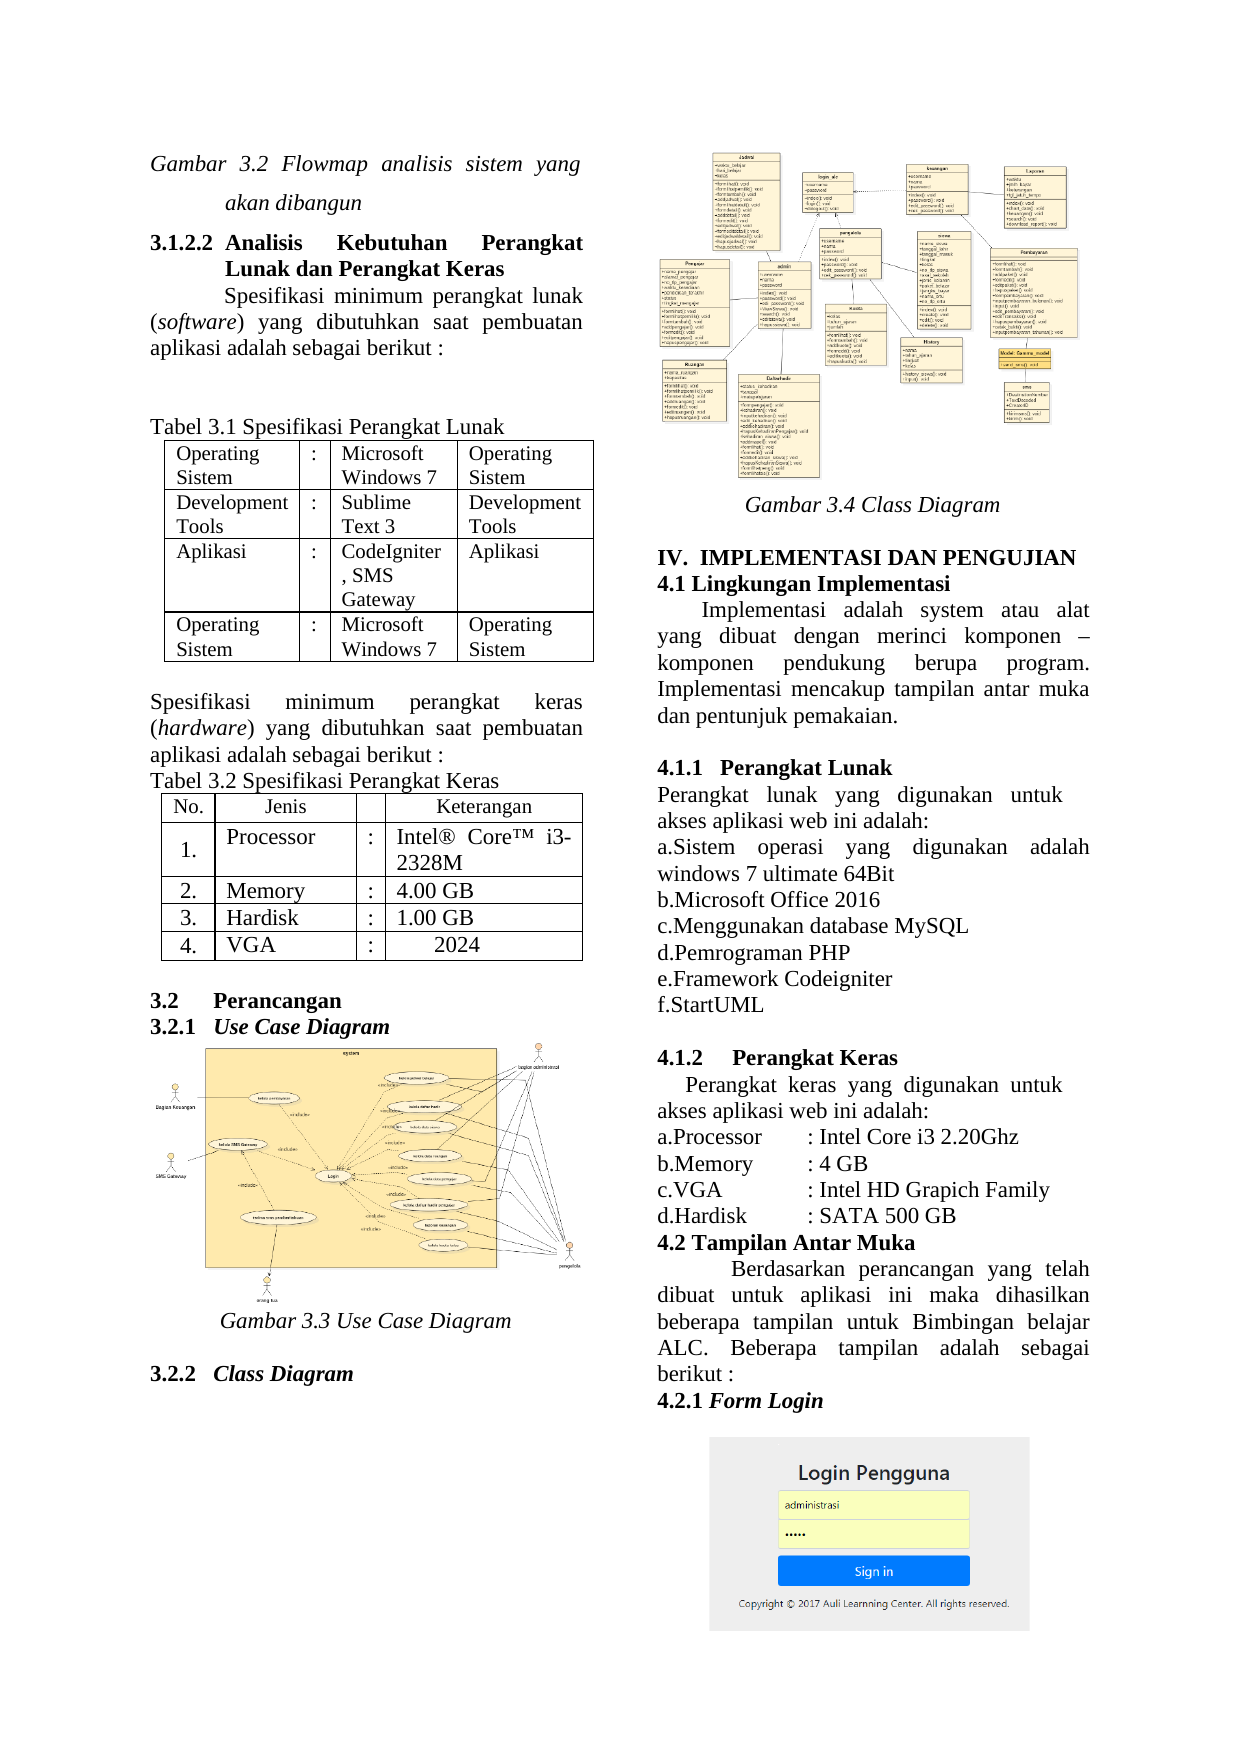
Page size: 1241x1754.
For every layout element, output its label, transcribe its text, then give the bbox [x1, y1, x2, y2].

table_header No. [162, 794, 214, 822]
text 3.2 Perancangan [150, 987, 583, 1013]
text b.Microsoft Office 2016 [657, 886, 1090, 912]
list Analisis Kebutuhan Perangkat Lunak dan Perangkat Keras [150, 229, 583, 282]
text a.Processor : Intel Core i3 2.20Ghz [657, 1123, 1063, 1150]
list 3.2.1 Use Case Diagram [150, 1013, 583, 1039]
table_cell VGA [216, 932, 356, 959]
list Spesifikasi minimum perangkat keras (hardware) yang dibutuhkan saat pembuatan aplikasi adalah sebagai berikut : [150, 688, 583, 767]
picture [657, 150, 1091, 491]
table_cell : [357, 877, 385, 903]
picture [709, 1437, 1030, 1631]
table_cell : [357, 823, 385, 876]
table_cell 1.00 GB [386, 904, 582, 931]
text 4.2.1 Form Login [657, 1387, 1090, 1413]
text Perangkat lunak yang digunakan untuk akses aplikasi web ini adalah: [657, 781, 1063, 833]
text Perangkat keras yang digunakan untuk akses aplikasi web ini adalah: [657, 1071, 1063, 1123]
table_cell Aplikasi [458, 539, 593, 611]
table_cell Hardisk [216, 904, 356, 931]
text a.Sistem operasi yang digunakan adalah windows 7 ultimate 64Bit [657, 833, 1090, 886]
table_cell Memory [216, 877, 356, 903]
table_cell : [300, 539, 330, 611]
table_header Operating Sistem [165, 441, 299, 489]
table_cell 3. [162, 904, 214, 931]
picture [150, 1039, 584, 1307]
table_cell Development Tools [165, 490, 299, 538]
list Gambar 3.4 Class Diagram [657, 491, 1090, 517]
text c.Menggunakan database MySQL [657, 912, 1090, 939]
table_cell : [300, 490, 330, 538]
table_cell 1. [162, 823, 214, 876]
list 3.2.2 Class Diagram [150, 1360, 583, 1386]
table_header : [300, 441, 330, 489]
text 4.1.1 Perangkat Lunak [657, 754, 1090, 781]
table_cell CodeIgniter, SMS Gateway [331, 539, 457, 611]
table_cell 4. [162, 932, 214, 959]
text b.Memory : 4 GB [657, 1150, 1063, 1176]
text 4.1.2 Perangkat Keras [657, 1044, 1090, 1071]
text f.StartUML [657, 992, 1090, 1018]
table_cell : [357, 904, 385, 931]
text Tabel 3.2 Spesifikasi Perangkat Keras [150, 767, 583, 793]
table_cell Sublime Text 3 [331, 490, 457, 538]
table_cell 4.00 GB [386, 877, 582, 903]
table_cell Aplikasi [165, 539, 299, 611]
table_cell Operating Sistem [458, 613, 593, 661]
table_header [357, 794, 385, 822]
text Implementasi adalah system atau alat yang dibuat dengan merinci komponen – komponen pendukung berupa program. Implementasi mencakup tampilan antar muka dan pentunjuk pemakaian. [657, 596, 1090, 728]
text d.Pemrograman PHP [657, 939, 1090, 965]
table_cell 2. [162, 877, 214, 903]
table_header Keterangan [386, 794, 582, 822]
list Spesifikasi minimum perangkat lunak (software) yang dibutuhkan saat pembuatan aplikasi adalah sebagai berikut : [150, 282, 583, 361]
table_header Microsoft Windows 7 [331, 441, 457, 489]
table_cell Microsoft Windows 7 [331, 613, 457, 661]
text Gambar 3.3 Use Case Diagram [150, 1307, 583, 1333]
table_cell [386, 932, 582, 959]
text c.VGA : Intel HD Grapich Family [657, 1176, 1063, 1202]
text Berdasarkan perancangan yang telah dibuat untuk aplikasi ini maka dihasilkan beberapa tampilan untuk Bimbingan belajar ALC. Beberapa tampilan adalah sebagai berikut : [657, 1255, 1090, 1387]
table_cell : [300, 613, 330, 661]
text d.Hardisk : SATA 500 GB [657, 1202, 1063, 1229]
table_cell Intel® Core™ i3-2328M [386, 823, 582, 876]
table_cell : [357, 932, 385, 959]
table_cell Operating Sistem [165, 613, 299, 661]
table_header Operating Sistem [458, 441, 593, 489]
text Tabel 3.1 Spesifikasi Perangkat Lunak [150, 413, 583, 440]
table_cell Development Tools [458, 490, 593, 538]
list 4.2 Tampilan Antar Muka [657, 1229, 1090, 1255]
text e.Framework Codeigniter [657, 965, 1090, 992]
list 4.1 Lingkungan Implementasi [657, 570, 1090, 596]
list Gambar 3.2 Flowmap analisis sistem yang akan dibangun [150, 150, 583, 216]
table_cell Processor [216, 823, 356, 876]
text IV. IMPLEMENTASI DAN PENGUJIAN [657, 543, 1090, 570]
table_header Jenis [216, 794, 356, 822]
